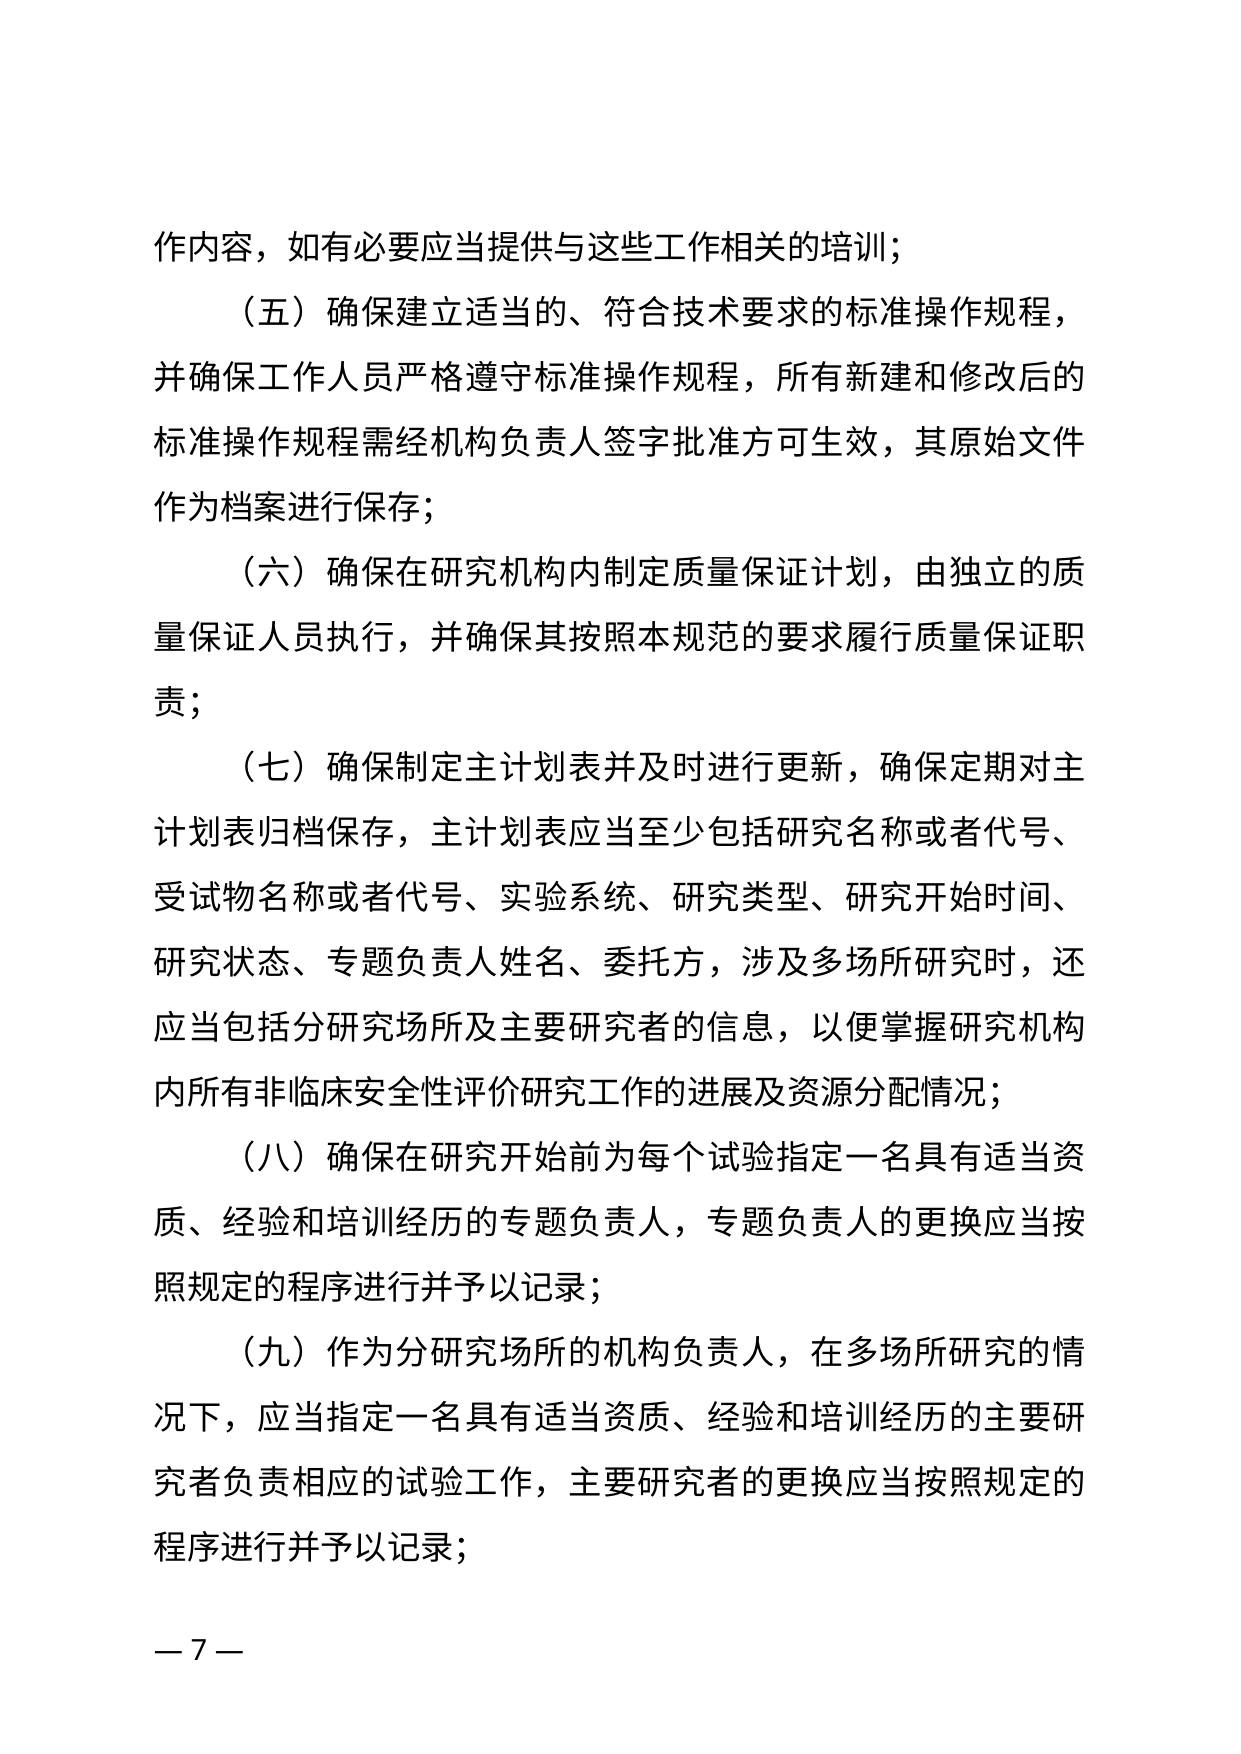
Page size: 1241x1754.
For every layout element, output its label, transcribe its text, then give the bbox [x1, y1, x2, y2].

text （八）确保在研究开始前为每个试验指定一名具有适当资质、经验和培训经历的专题负责人，专题负责人的更换应当按照规定的程序进行并予以记录； [153, 1122, 1087, 1317]
text （六）确保在研究机构内制定质量保证计划，由独立的质量保证人员执行，并确保其按照本规范的要求履行质量保证职责； [153, 537, 1087, 732]
text （九）作为分研究场所的机构负责人，在多场所研究的情况下，应当指定一名具有适当资质、经验和培训经历的主要研究者负责相应的试验工作，主要研究者的更换应当按照规定的程序进行并予以记录； [153, 1317, 1087, 1577]
text （七）确保制定主计划表并及时进行更新，确保定期对主计划表归档保存，主计划表应当至少包括研究名称或者代号、受试物名称或者代号、实验系统、研究类型、研究开始时间、研究状态、专题负责人姓名、委托方，涉及多场所研究时，还应当包括分研究场所及主要研究者的信息，以便掌握研究机构内所有非临床安全性评价研究工作的进展及资源分配情况； [153, 732, 1087, 1122]
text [153, 212, 1087, 277]
text （五）确保建立适当的、符合技术要求的标准操作规程，并确保工作人员严格遵守标准操作规程，所有新建和修改后的标准操作规程需经机构负责人签字批准方可生效，其原始文件作为档案进行保存； [153, 277, 1087, 537]
